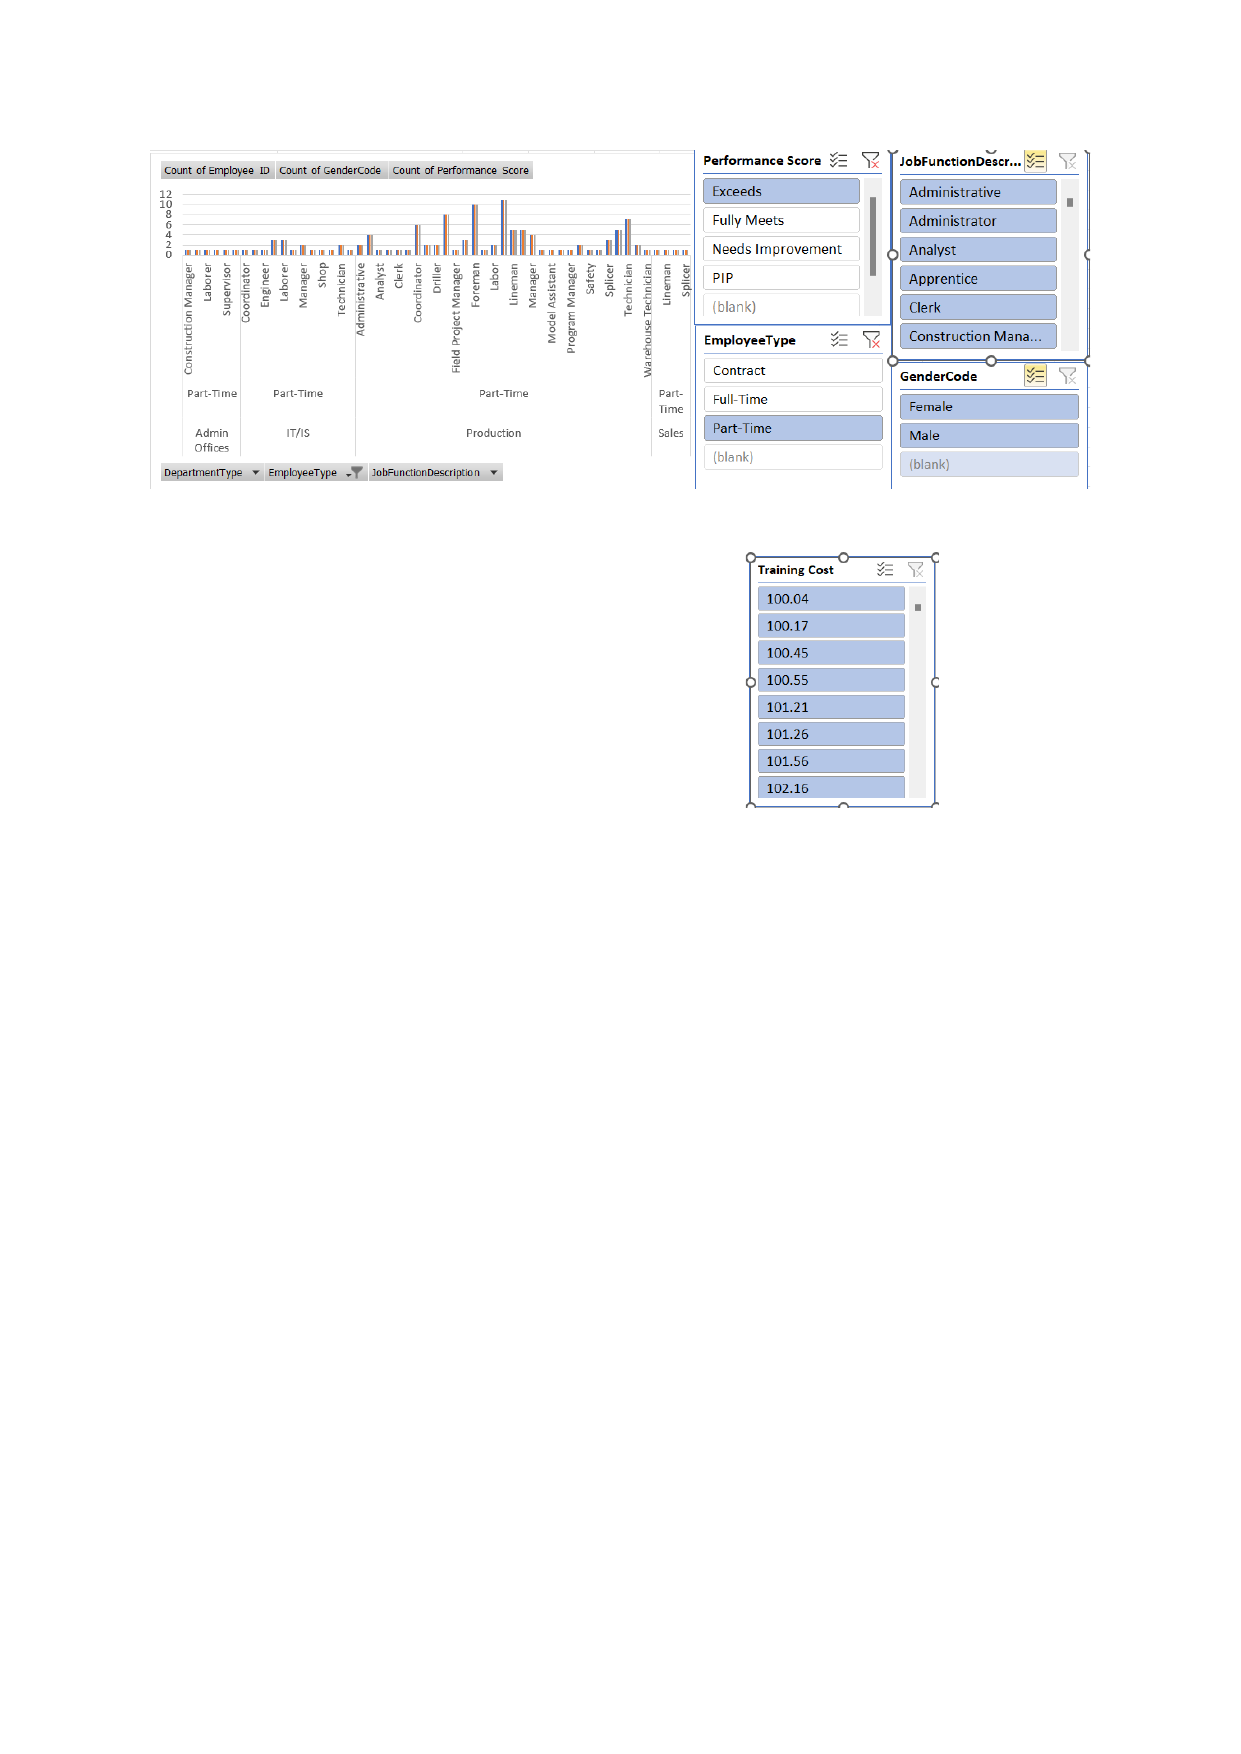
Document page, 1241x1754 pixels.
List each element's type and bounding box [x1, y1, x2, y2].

picture [150, 150, 1091, 489]
picture [745, 552, 939, 808]
